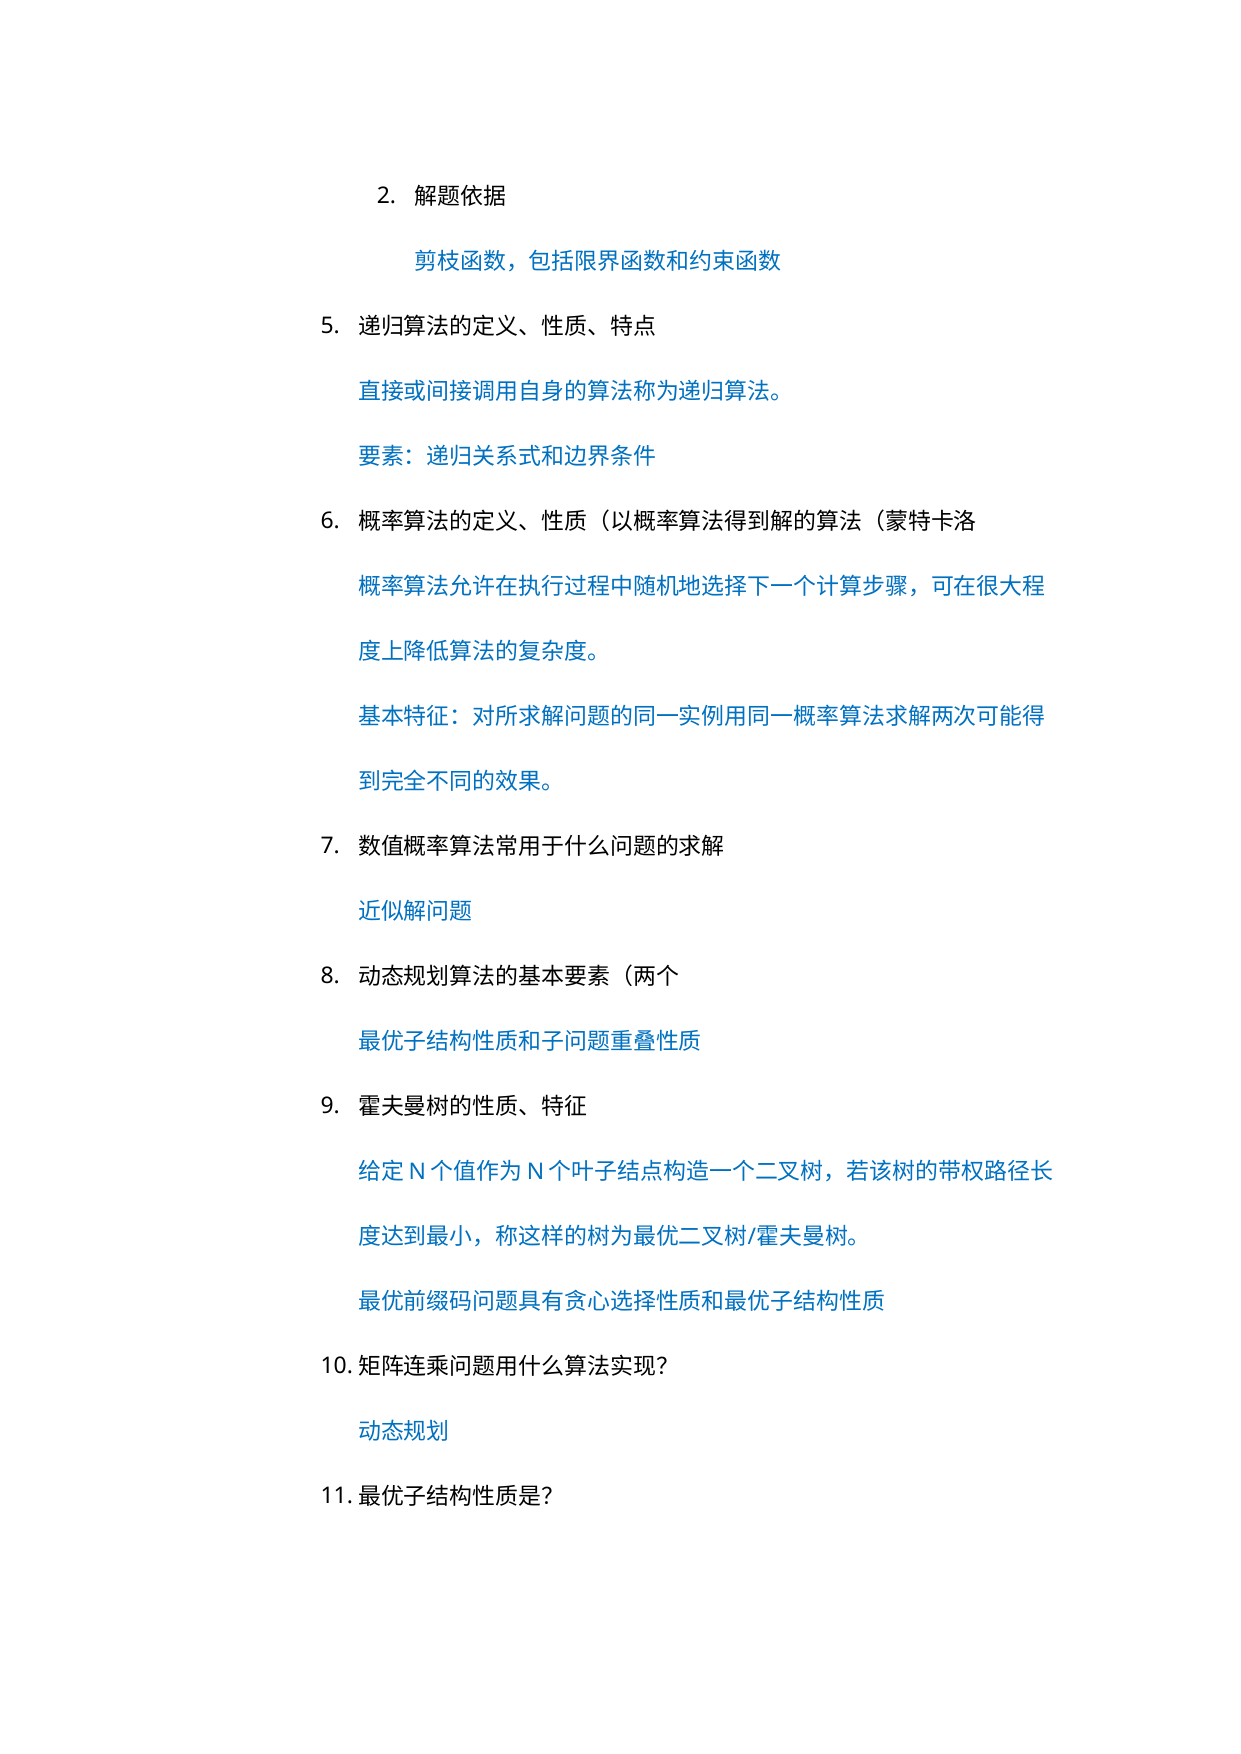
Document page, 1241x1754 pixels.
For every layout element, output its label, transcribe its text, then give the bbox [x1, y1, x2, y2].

list 霍夫曼树的性质、特征 [320, 1072, 1053, 1137]
list 动态规划算法的基本要素（两个 [320, 942, 1053, 1007]
list 最优子结构性质是？ [320, 1462, 1053, 1527]
text 最优前缀码问题具有贪心选择性质和最优子结构性质 [358, 1267, 1053, 1332]
text 最优子结构性质和子问题重叠性质 [358, 1007, 1053, 1072]
text 剪枝函数，包括限界函数和约束函数 [414, 227, 1053, 292]
text 动态规划 [358, 1397, 1053, 1462]
text 给定N个值作为N个叶子结点构造一个二叉树，若该树的带权路径长度达到最小，称这样的树为最优二叉树/霍夫曼树。 [358, 1137, 1053, 1267]
list 概率算法的定义、性质（以概率算法得到解的算法（蒙特卡洛 [320, 487, 1053, 552]
text 基本特征：对所求解问题的同一实例用同一概率算法求解两次可能得到完全不同的效果。 [358, 682, 1053, 812]
text 近似解问题 [358, 877, 1053, 942]
list 数值概率算法常用于什么问题的求解 [320, 812, 1053, 877]
list 矩阵连乘问题用什么算法实现？ [320, 1332, 1053, 1397]
list 递归算法的定义、性质、特点 [320, 292, 1053, 357]
text 概率算法允许在执行过程中随机地选择下一个计算步骤，可在很大程度上降低算法的复杂度。 [358, 552, 1053, 682]
text 要素：递归关系式和边界条件 [358, 422, 1053, 487]
list 解题依据 [377, 162, 1053, 227]
text 直接或间接调用自身的算法称为递归算法。 [358, 357, 1053, 422]
